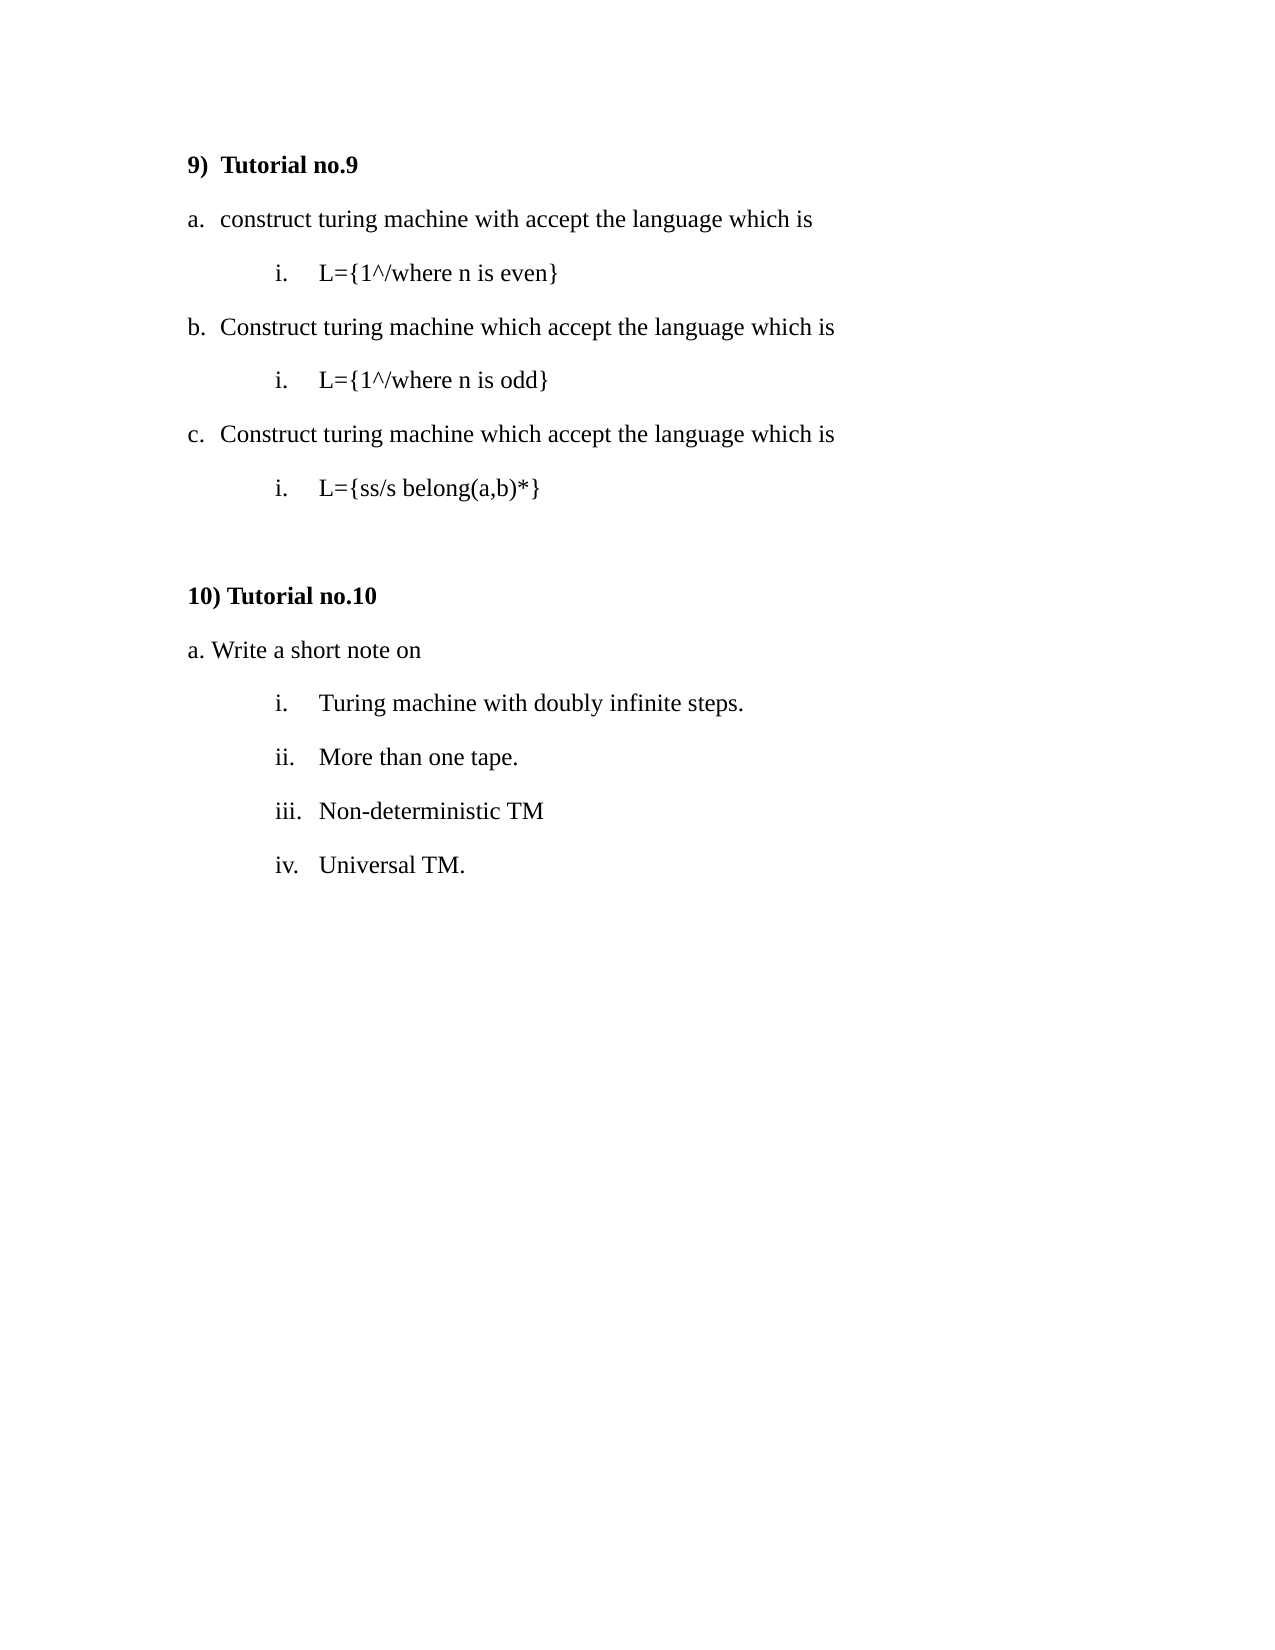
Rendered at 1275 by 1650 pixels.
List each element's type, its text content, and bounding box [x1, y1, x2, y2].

text 9) Tutorial no.9 [187, 150, 1087, 179]
list Write a short note on [187, 635, 1087, 663]
list Construct turing machine which accept the language which is [187, 419, 1087, 448]
list More than one tape. [275, 742, 1087, 771]
text 10) Tutorial no.10 [187, 581, 1087, 609]
list Non-deterministic TM [275, 796, 1087, 825]
list Construct turing machine which accept the language which is [187, 312, 1087, 340]
list L={1^/where n is odd} [275, 365, 1087, 394]
list construct turing machine with accept the language which is [187, 204, 1087, 233]
list L={1^/where n is even} [275, 258, 1087, 286]
list Universal TM. [275, 850, 1087, 879]
list Turing machine with doubly infinite steps. [275, 688, 1087, 717]
list L={ss/s belong(a,b)*} [275, 473, 1087, 502]
